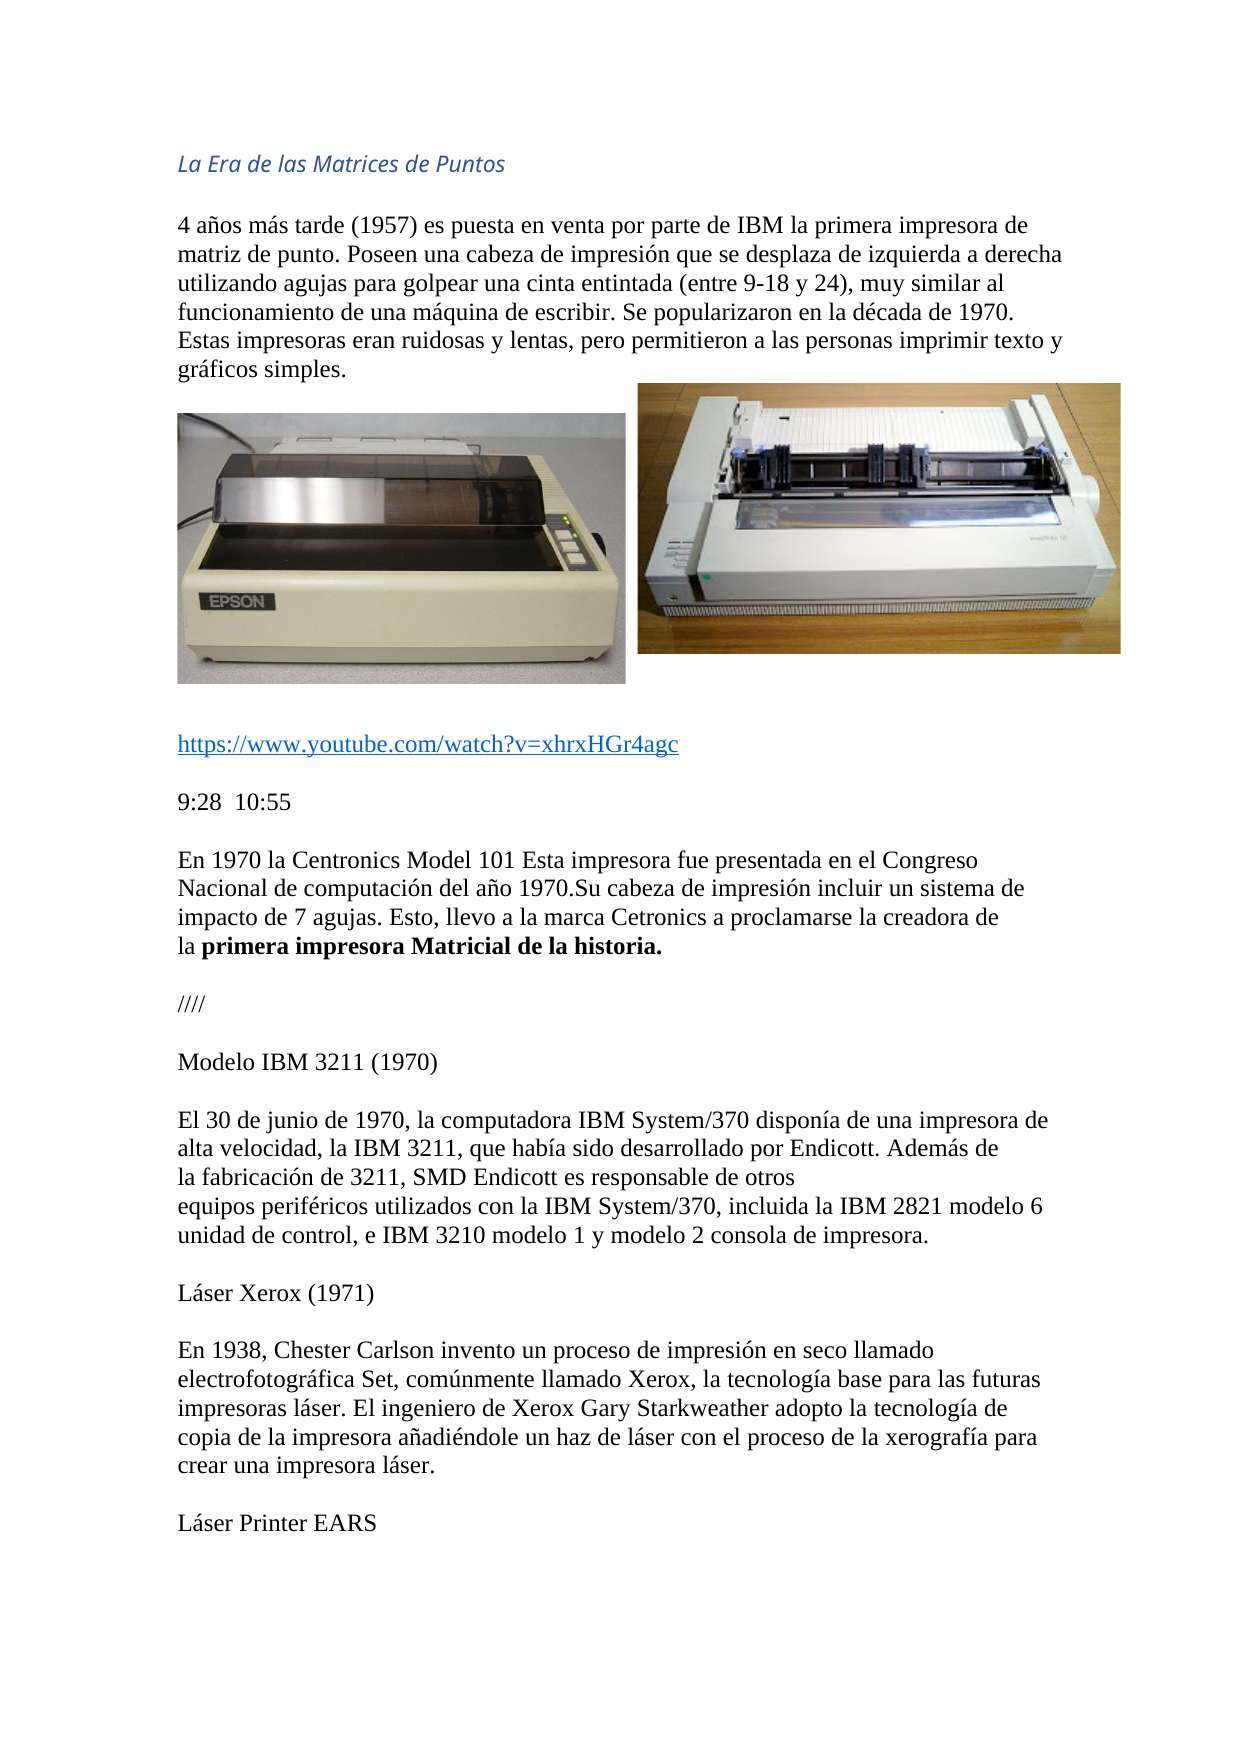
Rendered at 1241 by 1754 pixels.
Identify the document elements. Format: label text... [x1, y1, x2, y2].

text //// [177, 989, 1063, 1018]
text En 1970 la Centronics Model 101 Esta impresora fue presentada en el Congreso Nacional de computación del año 1970.Su cabeza de impresión incluir un sistema de impacto de 7 agujas. Esto, llevo a la marca Cetronics a proclamarse la creadora de la primera impresora Matricial de la historia. [177, 845, 1063, 960]
text En 1938, Chester Carlson invento un proceso de impresión en seco llamado electrofotográfica Set, comúnmente llamado Xerox, la tecnología base para las futuras impresoras láser. El ingeniero de Xerox Gary Starkweather adopto la tecnología de copia de la impresora añadiéndole un haz de láser con el proceso de la xerografía para crear una impresora láser. [177, 1336, 1063, 1479]
subtitle La Era de las Matrices de Puntos [177, 148, 1063, 179]
text Modelo IBM 3211 (1970) [177, 1047, 1063, 1076]
picture [637, 383, 1121, 654]
text 9:28 10:55 [177, 787, 1063, 816]
text https://www.youtube.com/watch?v=xhrxHGr4agc [177, 729, 1063, 758]
picture [177, 413, 626, 684]
text El 30 de junio de 1970, la computadora IBM System/370 disponía de una impresora de alta velocidad, la IBM 3211, que había sido desarrollado por Endicott. Además de la fabricación de 3211, SMD Endicott es responsable de otros equipos periféricos utilizados con la IBM System/370, incluida la IBM 2821 modelo 6 unidad de control, e IBM 3210 modelo 1 y modelo 2 consola de impresora. [177, 1105, 1063, 1248]
text Láser Printer EARS [177, 1508, 1063, 1537]
text 4 años más tarde (1957) es puesta en venta por parte de IBM la primera impresora de matriz de punto. Poseen una cabeza de impresión que se desplaza de izquierda a derecha utilizando agujas para golpear una cinta entintada (entre 9-18 y 24), muy similar al funcionamiento de una máquina de escribir. Se popularizaron en la década de 1970. Estas impresoras eran ruidosas y lentas, pero permitieron a las personas imprimir texto y gráficos simples. [177, 211, 1063, 383]
text Láser Xerox (1971) [177, 1278, 1063, 1306]
